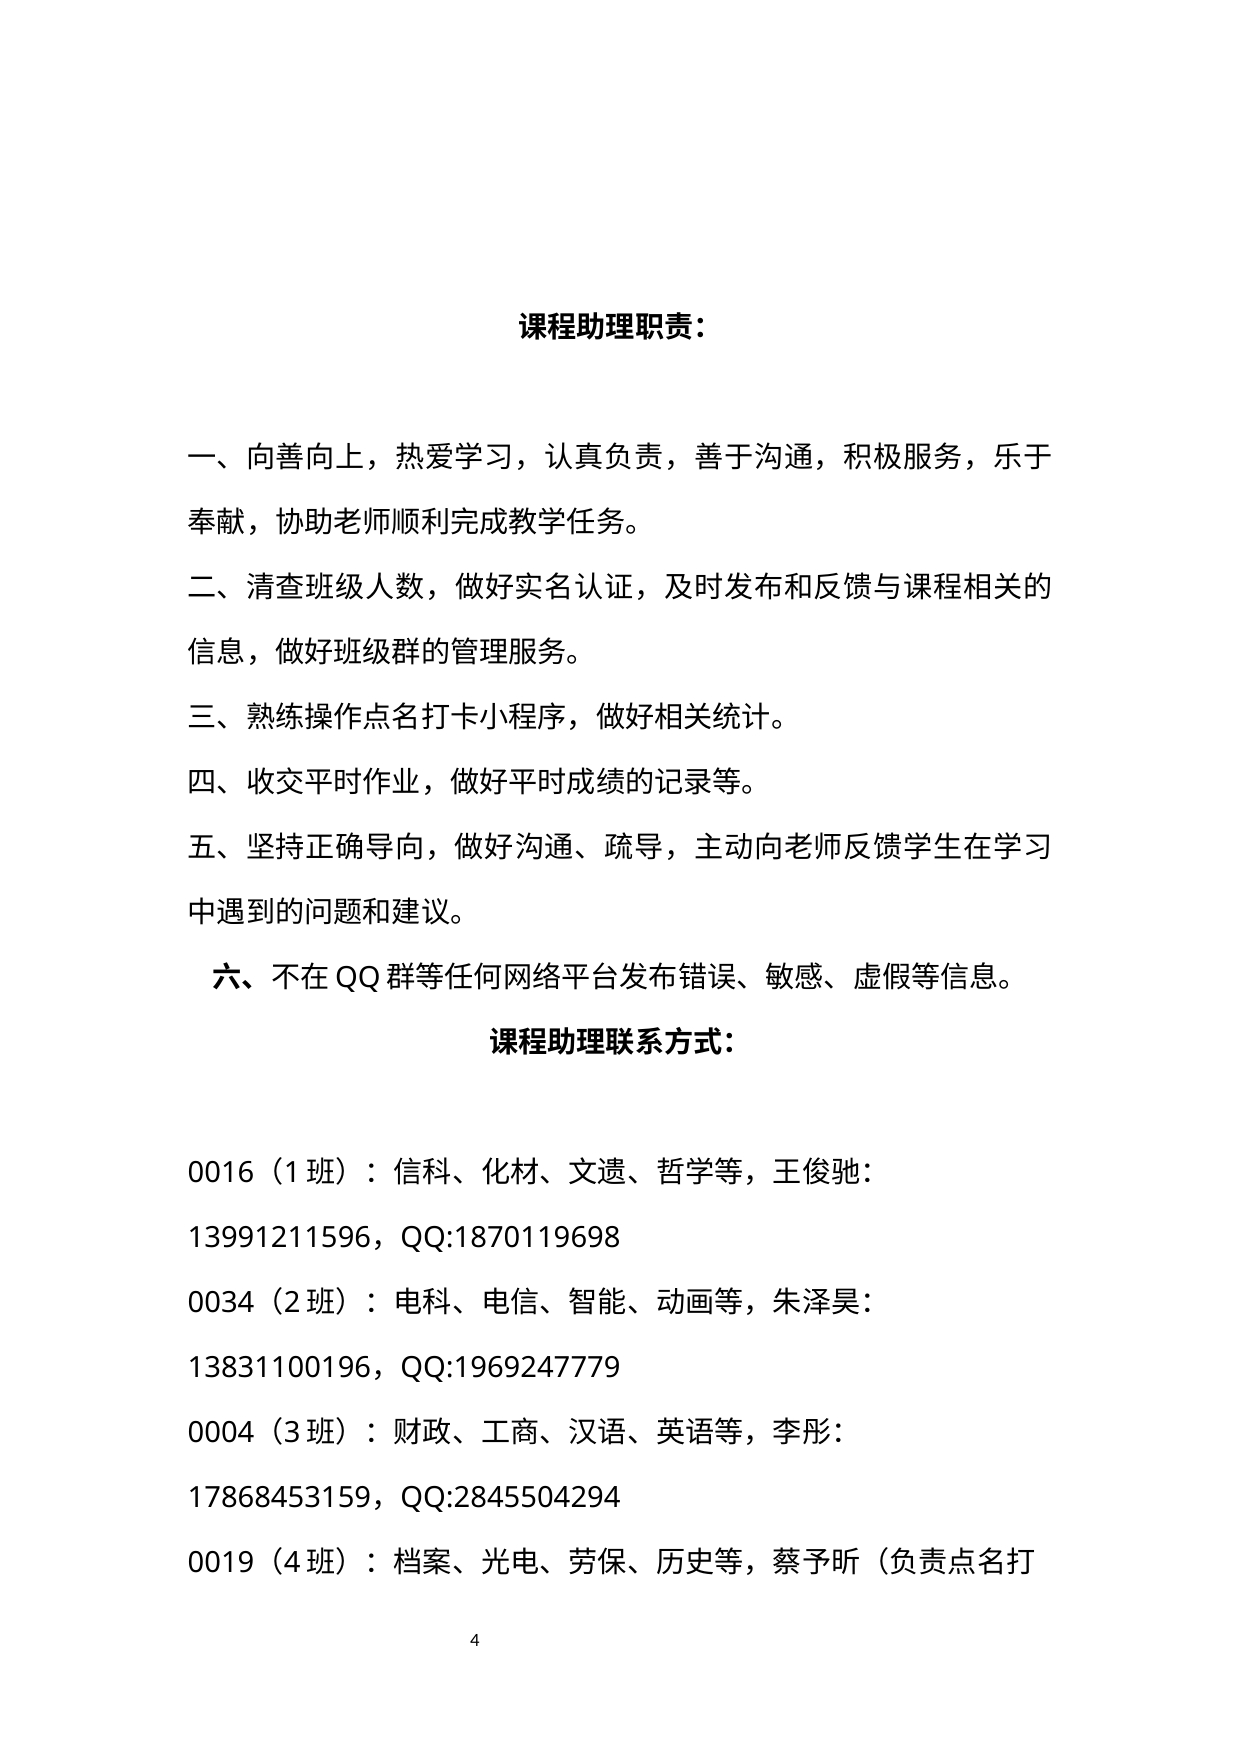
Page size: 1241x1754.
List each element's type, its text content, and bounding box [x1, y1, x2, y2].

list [187, 1527, 1053, 1592]
list 熟练操作点名打卡小程序，做好相关统计。 [187, 682, 1053, 747]
list 向善向上，热爱学习，认真负责，善于沟通，积极服务，乐于奉献，协助老师顺利完成教学任务。 [187, 422, 1053, 552]
list 0016（1班）：信科、化材、文遗、哲学等，王俊驰：13991211596，QQ:1870119698 [187, 1137, 1053, 1267]
list 清查班级人数，做好实名认证，及时发布和反馈与课程相关的信息，做好班级群的管理服务。 [187, 552, 1053, 682]
list 0004（3班）：财政、工商、汉语、英语等，李彤：17868453159，QQ:2845504294 [187, 1397, 1053, 1527]
list 0034（2班）：电科、电信、智能、动画等，朱泽昊：13831100196，QQ:1969247779 [187, 1267, 1053, 1397]
list 不在QQ群等任何网络平台发布错误、敏感、虚假等信息。 课程助理联系方式： [187, 942, 1053, 1072]
list 坚持正确导向，做好沟通、疏导，主动向老师反馈学生在学习中遇到的问题和建议。 [187, 812, 1053, 942]
text 课程助理职责： [187, 292, 1053, 357]
list 收交平时作业，做好平时成绩的记录等。 [187, 747, 1053, 812]
